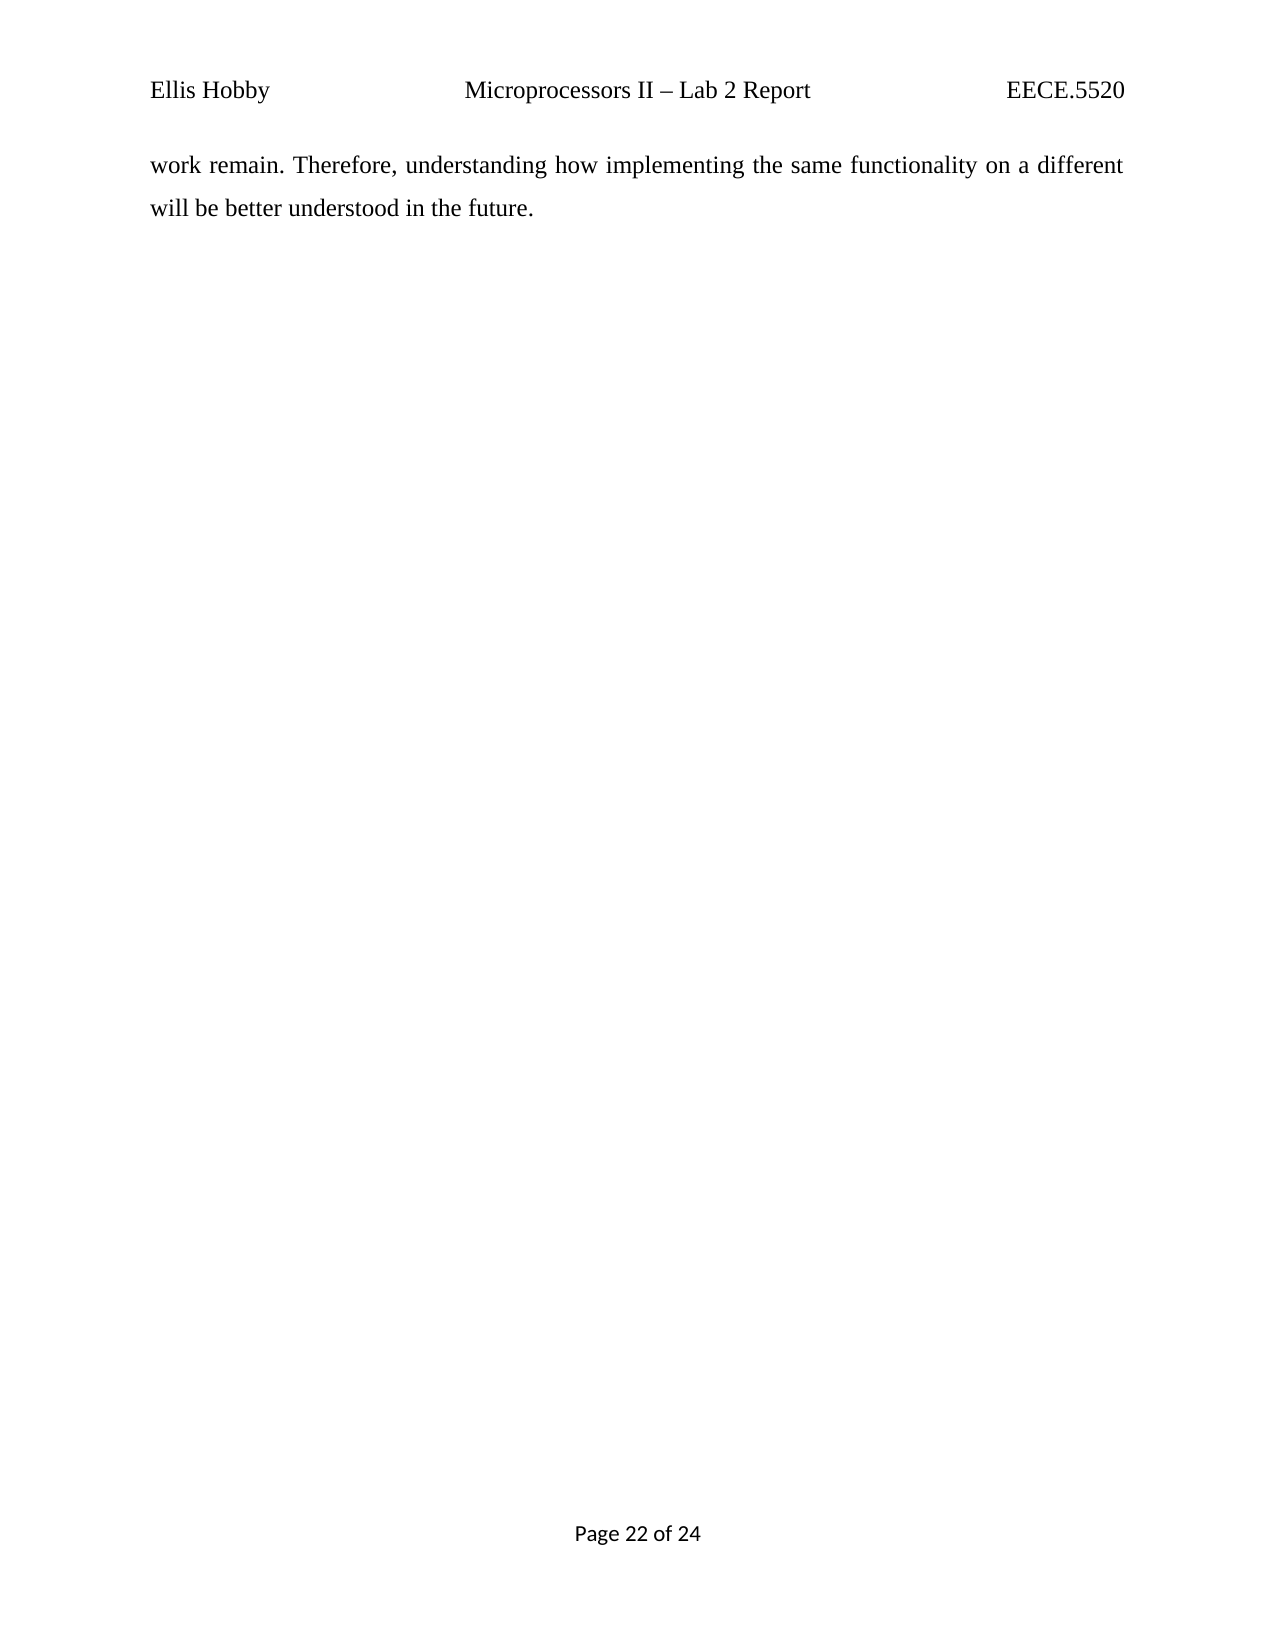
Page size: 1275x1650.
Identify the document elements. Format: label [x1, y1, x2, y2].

text [150, 150, 1125, 222]
